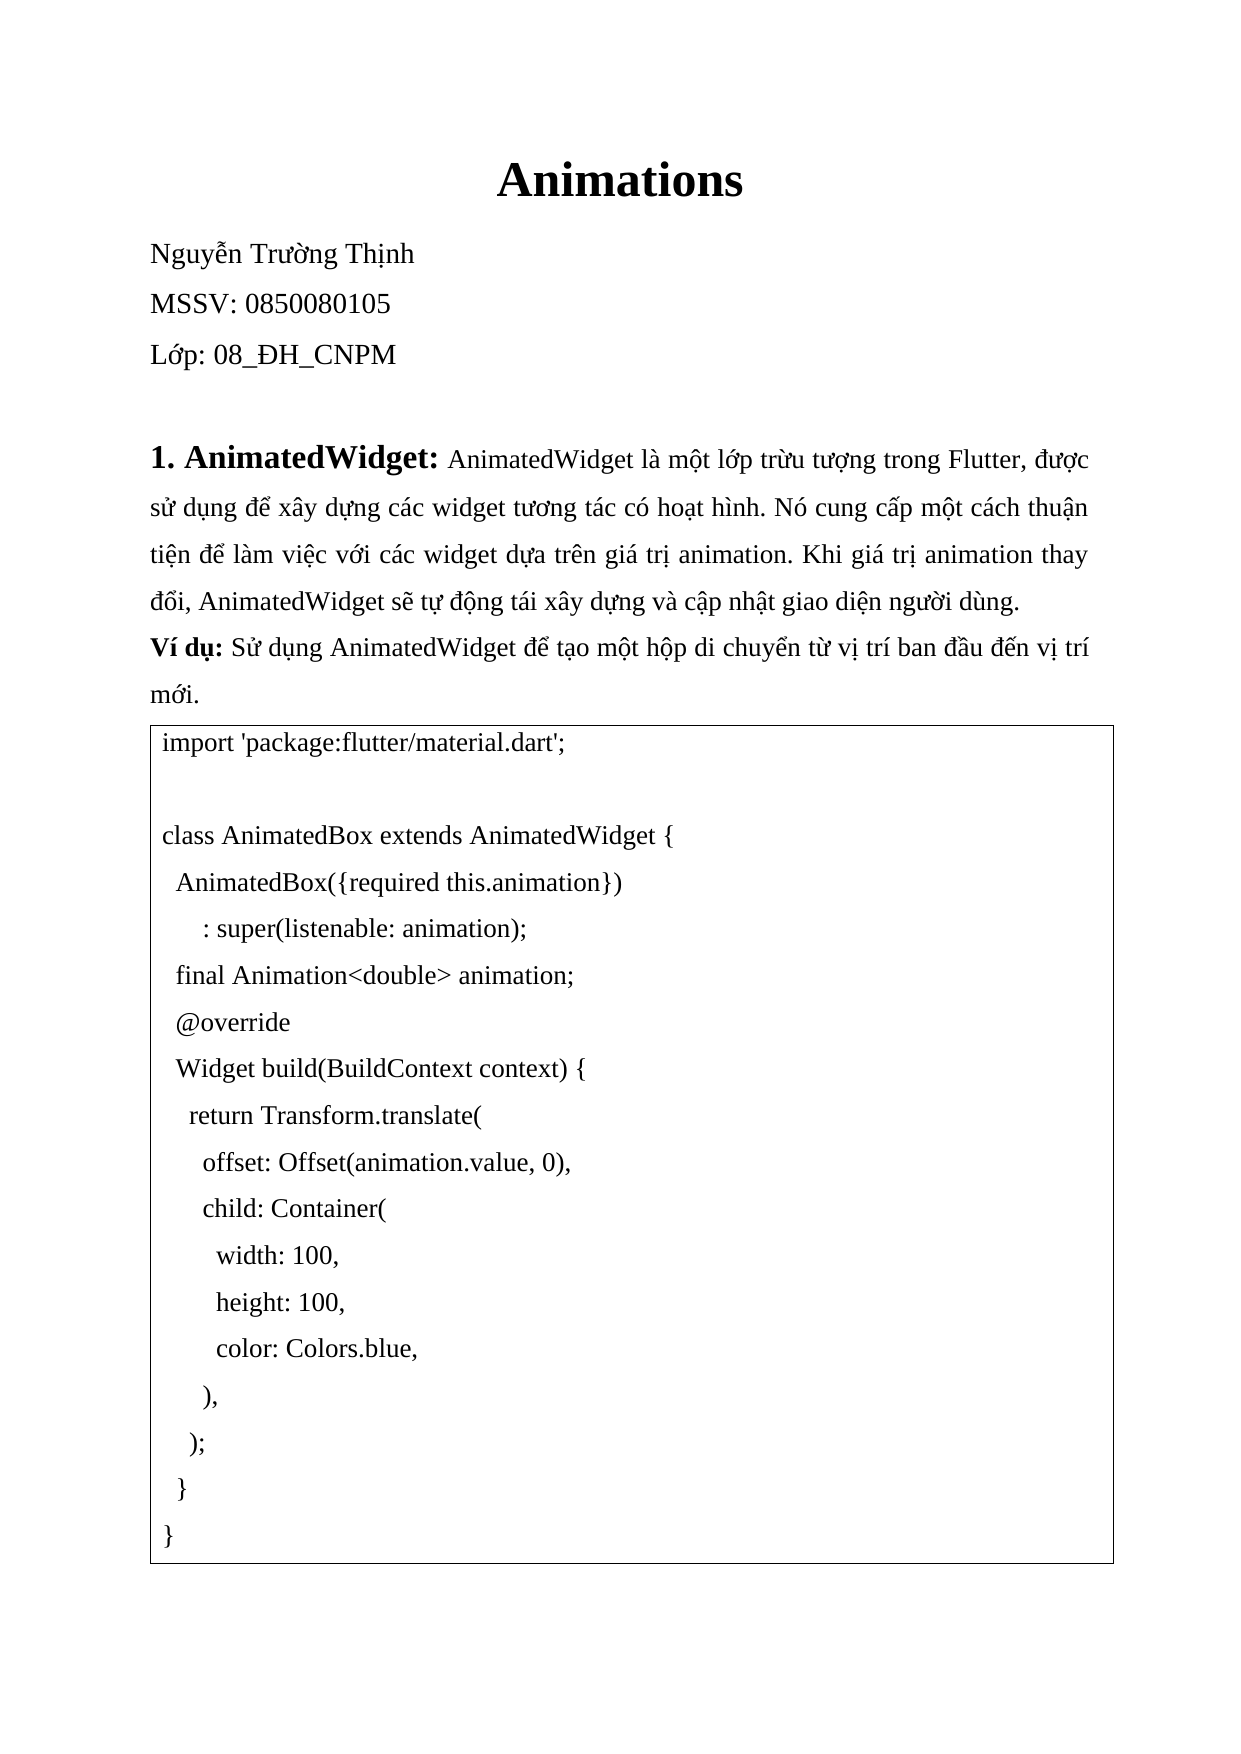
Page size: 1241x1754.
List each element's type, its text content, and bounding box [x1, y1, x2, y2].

text MSSV: 0850080105 [150, 287, 1090, 320]
text Animations [150, 150, 1090, 207]
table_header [151, 726, 1113, 1563]
text 1. AnimatedWidget: AnimatedWidget là một lớp trừu tượng trong Flutter, được sử dụng để xây dựng các widget tương tác có hoạt hình. Nó cung cấp một cách thuận tiện để làm việc với các widget dựa trên giá trị animation. Khi giá trị animation thay đổi, AnimatedWidget sẽ tự động tái xây dựng và cập nhật giao diện người dùng. [150, 437, 1090, 616]
text Nguyễn Trường Thịnh [150, 236, 1090, 270]
text Ví dụ: Sử dụng AnimatedWidget để tạo một hộp di chuyển từ vị trí ban đầu đến vị trí mới. [150, 631, 1090, 709]
text Lớp: 08_ĐH_CNPM [150, 337, 1090, 370]
